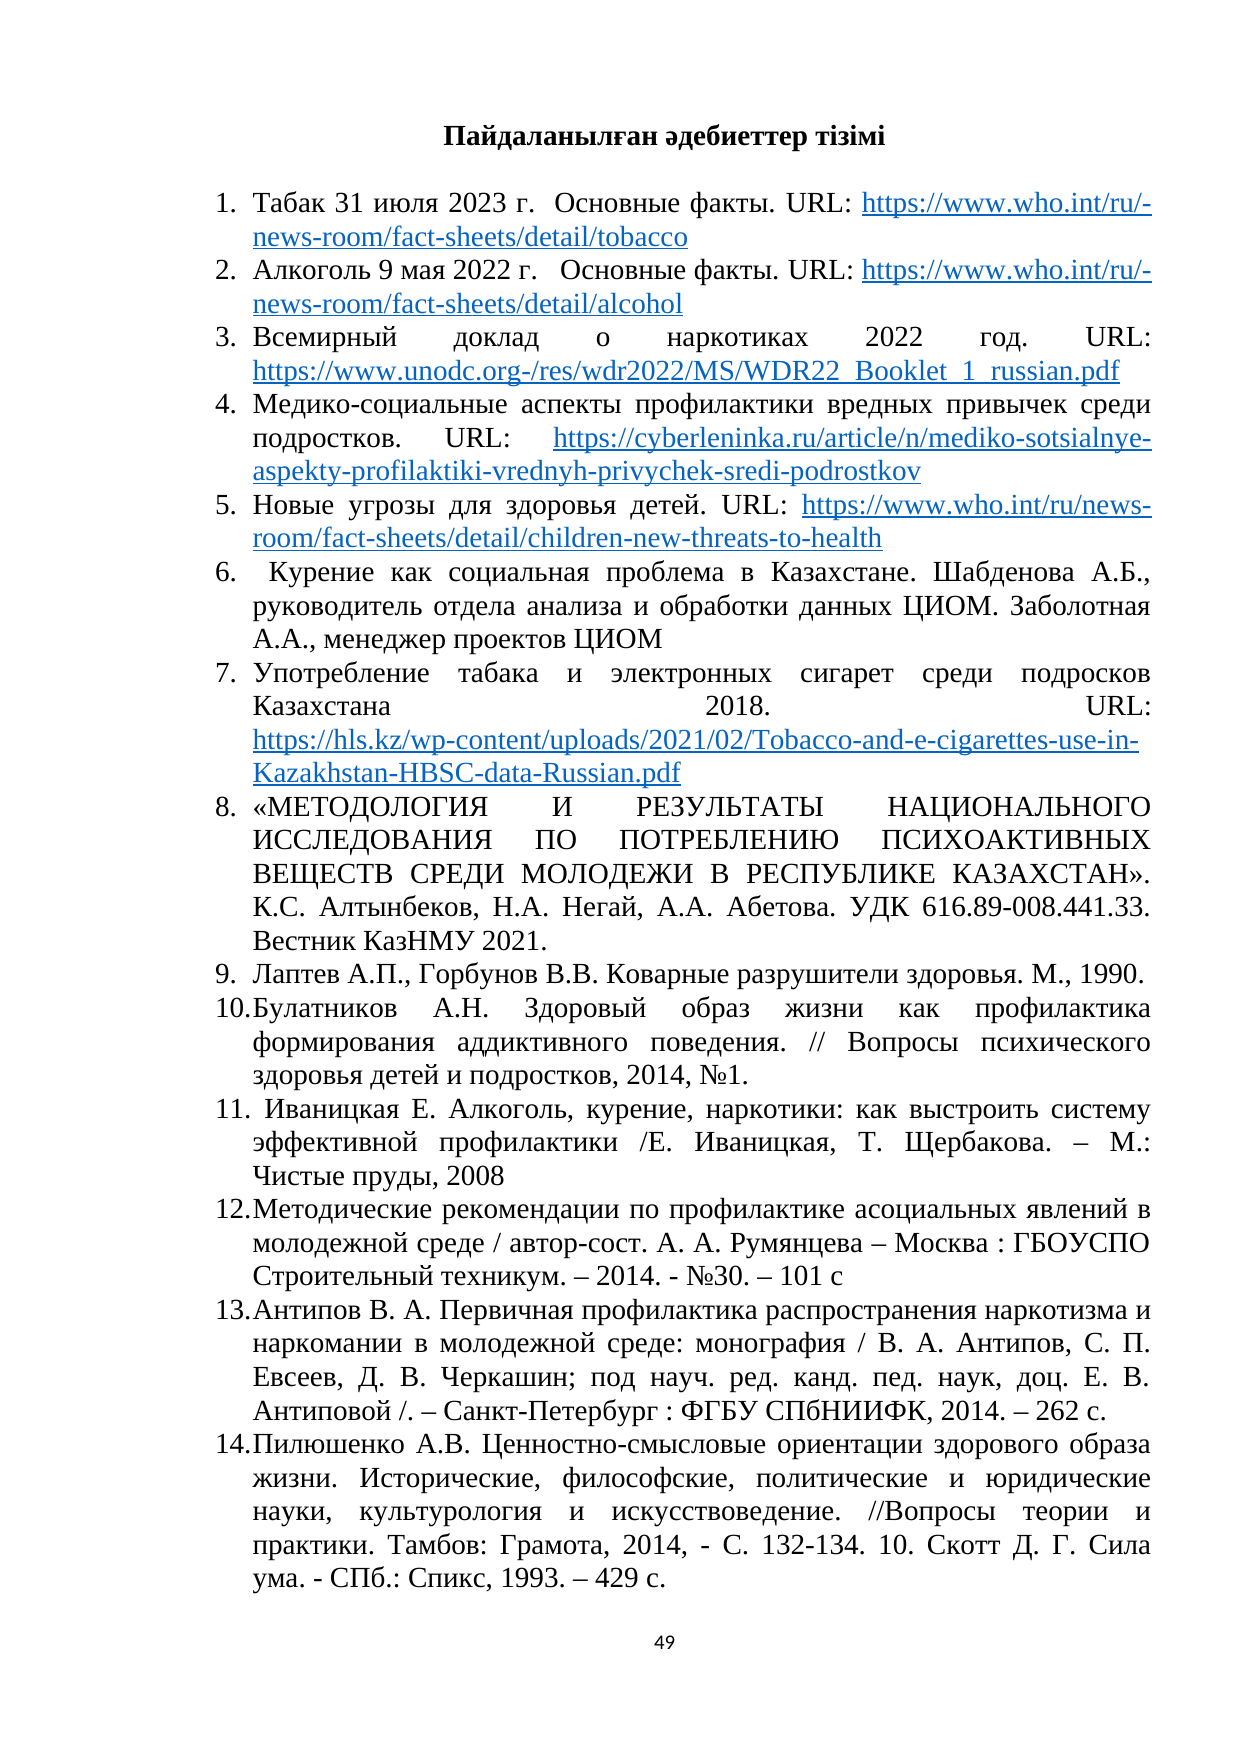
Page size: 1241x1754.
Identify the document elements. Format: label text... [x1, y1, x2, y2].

list Курение как социальная проблема в Казахстане. Шабденова А.Б., руководитель отдела анализа и обработки данных ЦИОМ. Заболотная А.А., менеджер проектов ЦИОМ [215, 554, 1152, 655]
list Лаптев А.П., Горбунов В.В. Коварные разрушители здоровья. М., 1990. [215, 957, 1152, 990]
list Новые угрозы для здоровья детей. URL: https://www.who.int/ru/news-room/fact-sheets/detail/children-new-threats-to-health [215, 487, 1152, 554]
text Пайдаланылған әдебиеттер тізімі [177, 118, 1152, 152]
list Медико-социальные аспекты профилактики вредных привычек среди подростков. URL: https://cyberleninka.ru/article/n/mediko-sotsialnye-aspekty-profilaktiki-vrednyh-privychek-sredi-podrostkov [215, 386, 1152, 487]
list Иваницкая Е. Алкоголь, курение, наркотики: как выстроить систему эффективной профилактики /Е. Иваницкая, Т. Щербакова. – М.: Чистые пруды, 2008 [215, 1091, 1152, 1191]
list Алкоголь 9 мая 2022 г. Основные факты. URL: https://www.who.int/ru/-news-room/fact-sheets/detail/alcohol [215, 252, 1152, 319]
list «МЕТОДОЛОГИЯ И РЕЗУЛЬТАТЫ НАЦИОНАЛЬНОГО ИССЛЕДОВАНИЯ ПО ПОТРЕБЛЕНИЮ ПСИХОАКТИВНЫХ ВЕЩЕСТВ СРЕДИ МОЛОДЕЖИ В РЕСПУБЛИКЕ КАЗАХСТАН». К.С. Алтынбеков, Н.А. Негай, А.А. Абетова. УДК 616.89-008.441.33. Вестник КазНМУ 2021. [215, 789, 1152, 957]
list Всемирный доклад о наркотиках 2022 год. URL: https://www.unodc.org-/res/wdr2022/MS/WDR22_Booklet_1_russian.pdf [215, 319, 1152, 386]
list Пилюшенко А.В. Ценностно-смысловые ориентации здорового образа жизни. Исторические, философские, политические и юридические науки, культурология и искусствоведение. //Вопросы теории и практики. Тамбов: Грамота, 2014, - С. 132-134. 10. Скотт Д. Г. Сила ума. - СПб.: Спикс, 1993. – 429 с. [215, 1426, 1152, 1594]
list Булатников А.Н. Здоровый образ жизни как профилактика формирования аддиктивного поведения. // Вопросы психического здоровья детей и подростков, 2014, №1. [215, 990, 1152, 1091]
list Употребление табака и электронных сигарет среди подросков Казахстана 2018. URL: https://hls.kz/wp-content/uploads/2021/02/Tobacco-and-e-cigarettes-use-in-Kazakhstan-HBSC-data-Russian.pdf [215, 655, 1152, 789]
list Табак 31 июля 2023 г. Основные факты. URL: https://www.who.int/ru/-news-room/fact-sheets/detail/tobacco [215, 185, 1152, 252]
list Методические рекомендации по профилактике асоциальных явлений в молодежной среде / автор-сост. А. А. Румянцева – Москва : ГБОУСПО Строительный техникум. – 2014. - №30. – 101 с [215, 1191, 1152, 1292]
list Антипов В. А. Первичная профилактика распространения наркотизма и наркомании в молодежной среде: монография / В. А. Антипов, С. П. Евсеев, Д. В. Черкашин; под науч. ред. канд. пед. наук, доц. Е. В. Антиповой /. – Санкт-Петербург : ФГБУ СПбНИИФК, 2014. – 262 с. [215, 1292, 1152, 1426]
